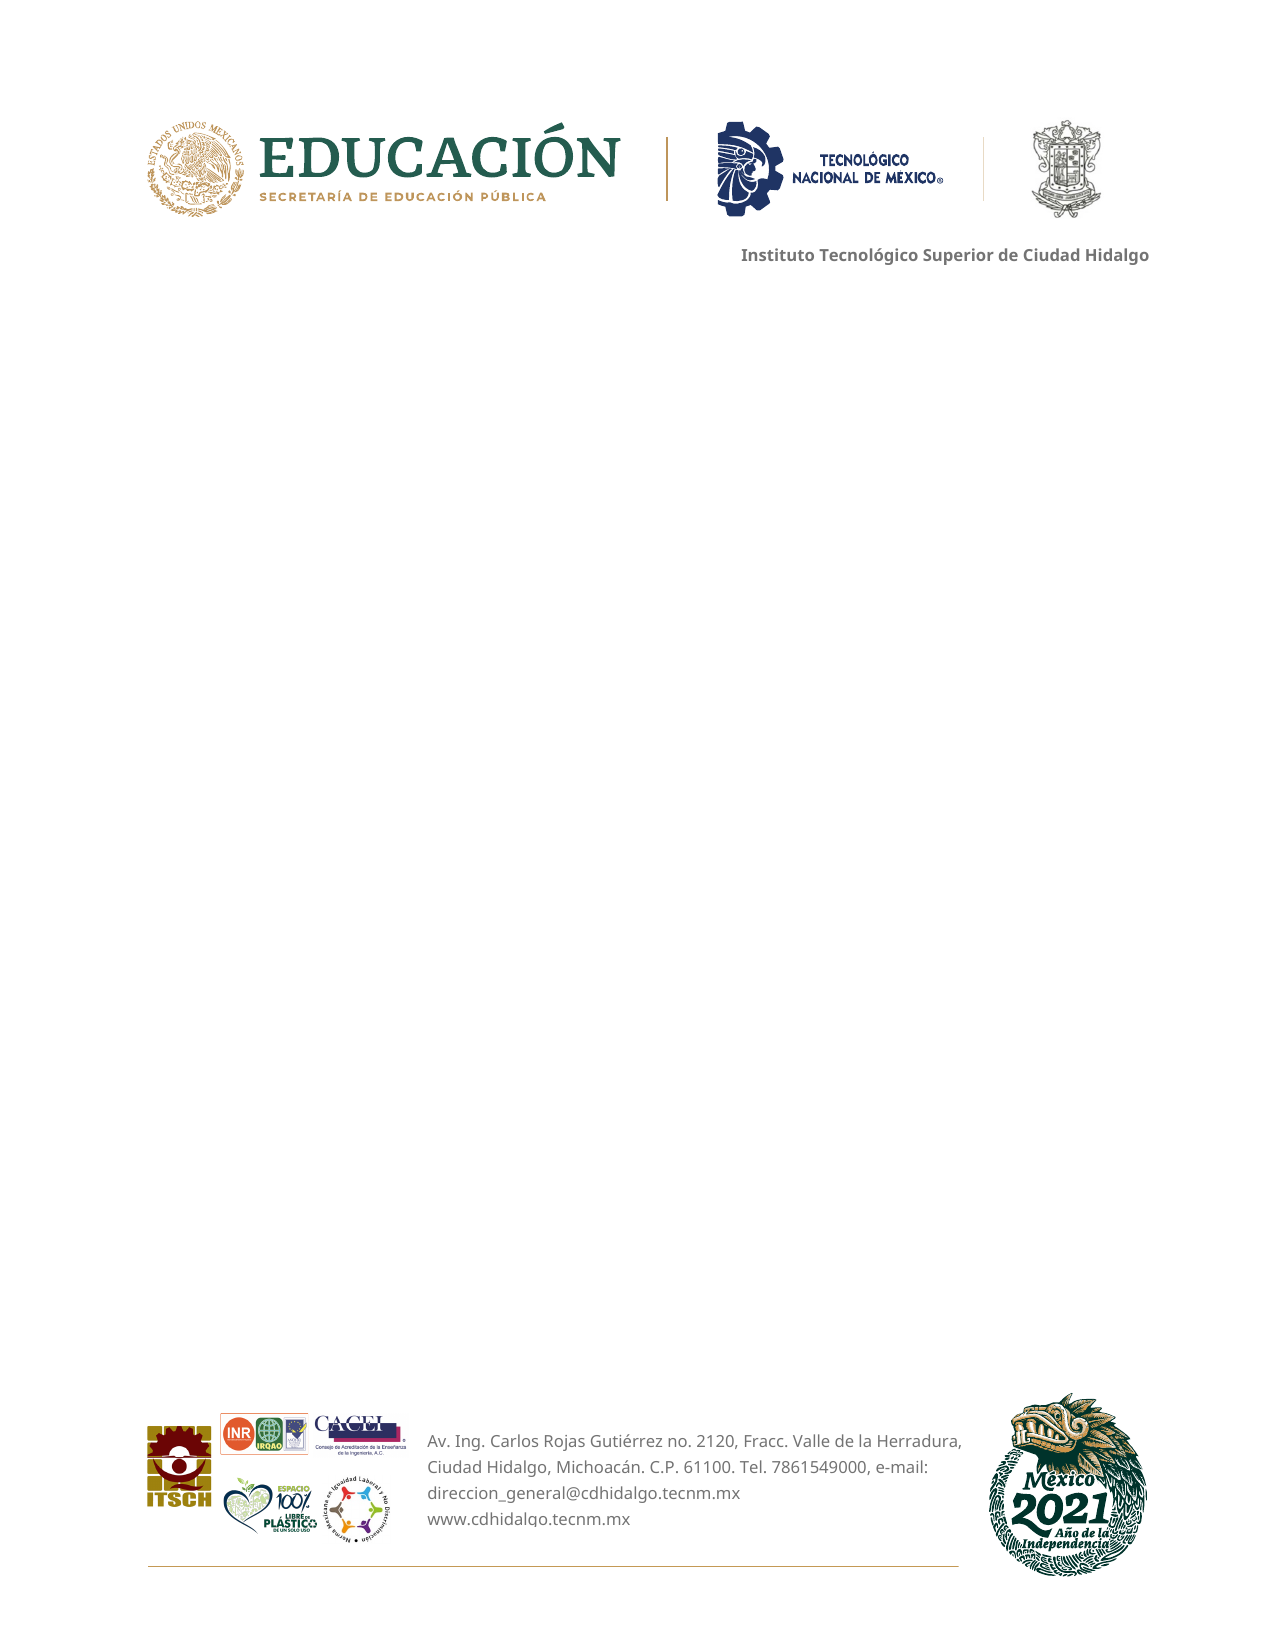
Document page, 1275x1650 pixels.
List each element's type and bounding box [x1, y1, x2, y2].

picture [220, 1413, 309, 1455]
picture [146, 1424, 213, 1508]
picture [217, 1475, 392, 1544]
picture [1006, 117, 1127, 219]
picture [312, 1413, 409, 1458]
